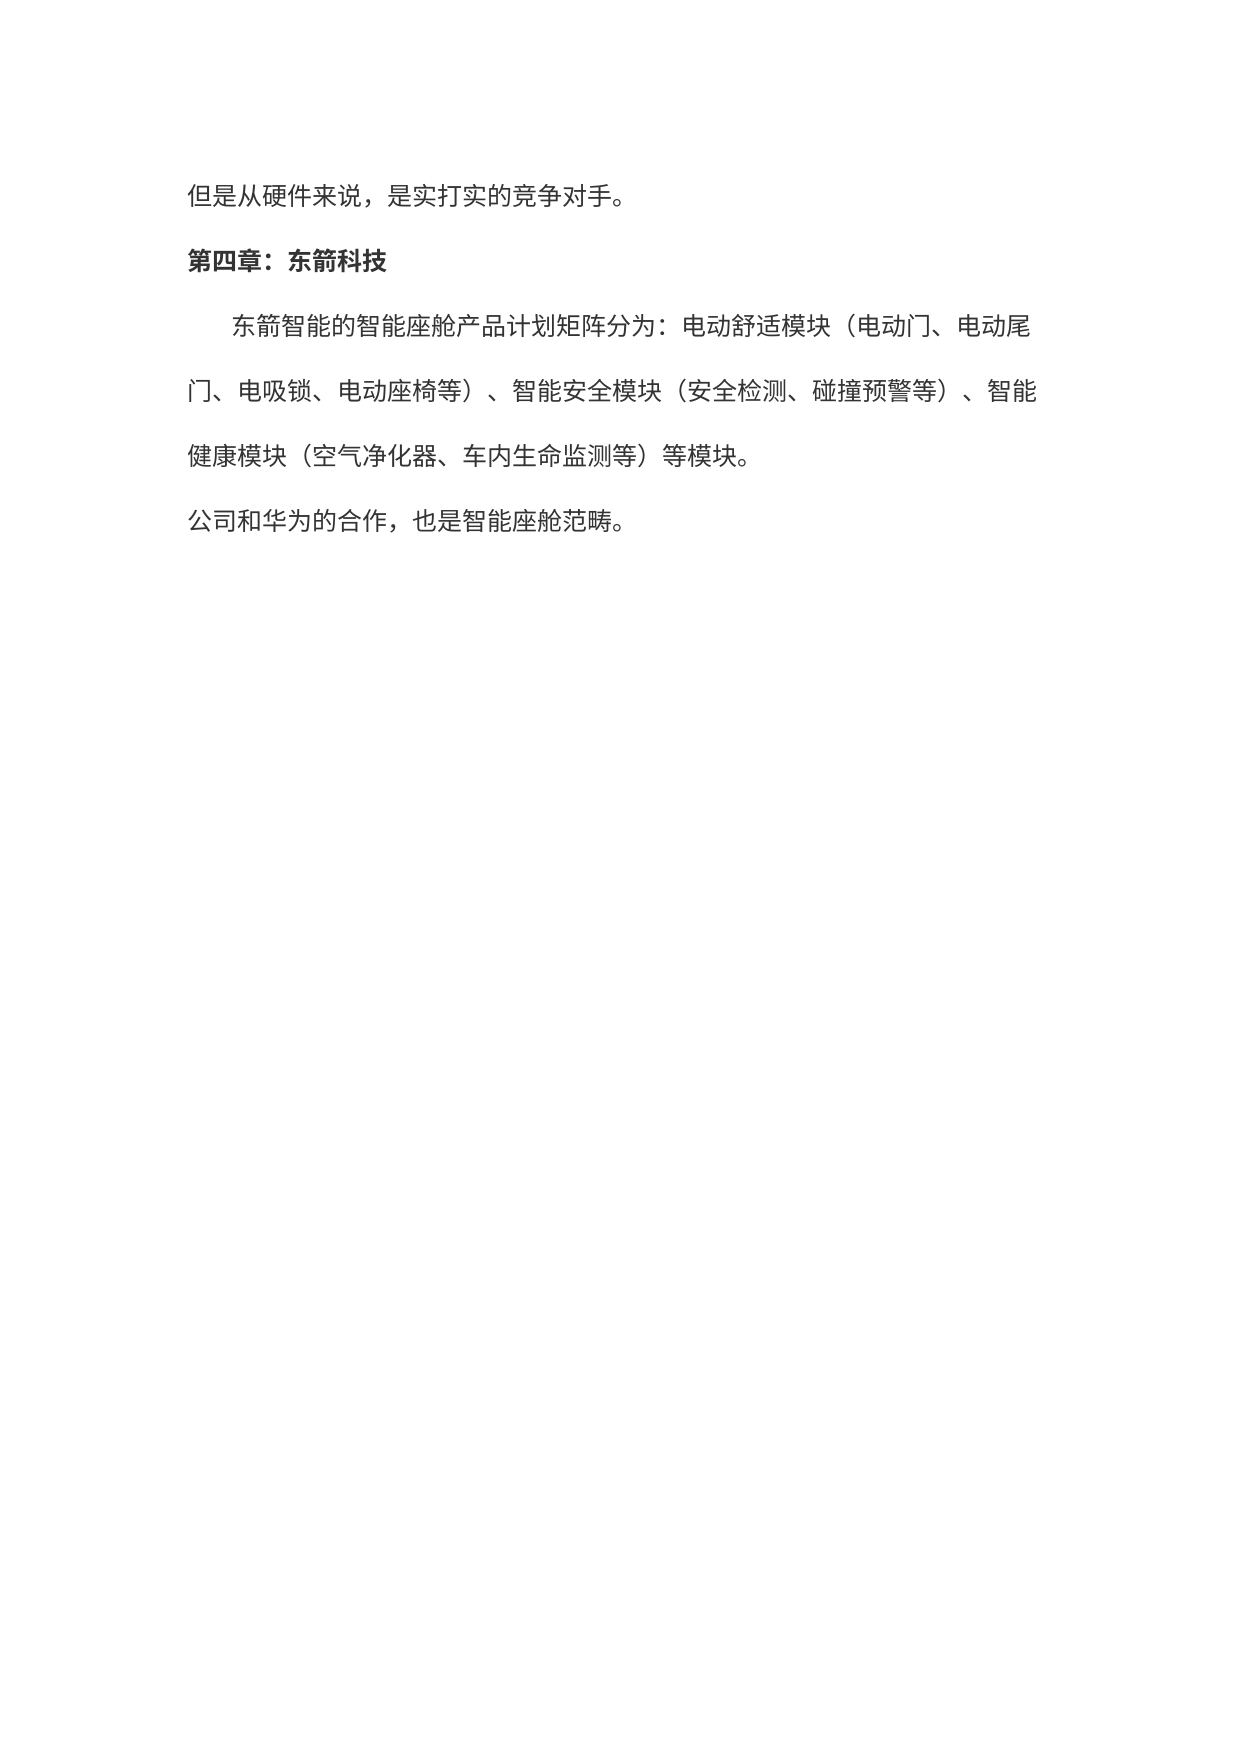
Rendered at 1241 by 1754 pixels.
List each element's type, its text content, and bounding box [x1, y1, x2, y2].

text 公司和华为的合作，也是智能座舱范畴。 [187, 487, 1053, 552]
text 东箭智能的智能座舱产品计划矩阵分为：电动舒适模块（电动门、电动尾门、电吸锁、电动座椅等）、智能安全模块（安全检测、碰撞预警等）、智能健康模块（空气净化器、车内生命监测等）等模块。 [187, 292, 1053, 487]
text 第四章：东箭科技 [187, 227, 1053, 292]
text 但是从硬件来说，是实打实的竞争对手。 [187, 162, 1053, 227]
